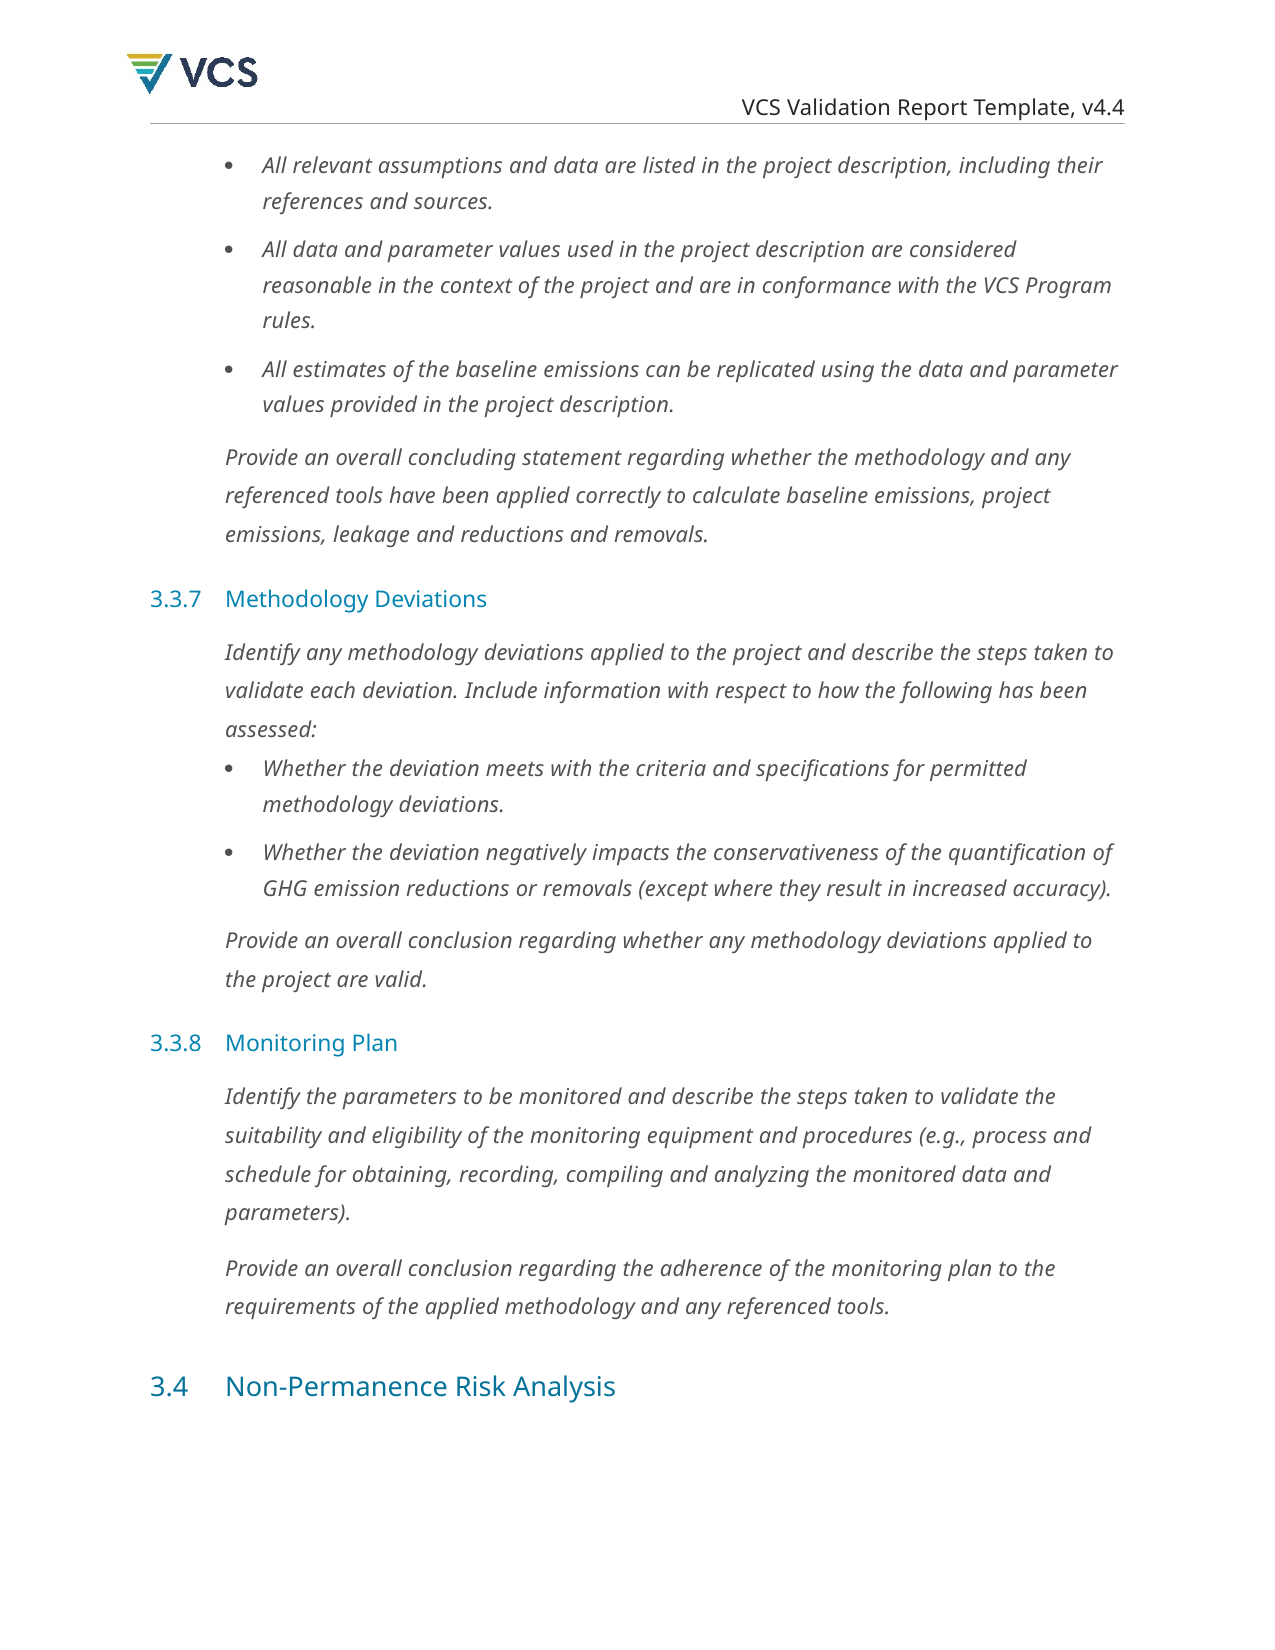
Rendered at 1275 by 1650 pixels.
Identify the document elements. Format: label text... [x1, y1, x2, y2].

text Provide an overall concluding statement regarding whether the methodology and any referenced tools have been applied correctly to calculate baseline emissions, project emissions, leakage and reductions and removals. [225, 442, 1125, 549]
text Identify the parameters to be monitored and describe the steps taken to validate the suitability and eligibility of the monitoring equipment and procedures (e.g., process and schedule for obtaining, recording, compiling and analyzing the monitored data and parameters). [225, 1081, 1125, 1227]
subtitle Monitoring Plan [150, 1027, 1125, 1058]
subtitle Methodology Deviations [150, 583, 1125, 614]
list All estimates of the baseline emissions can be replicated using the data and parameter values provided in the project description. [225, 354, 1125, 419]
subtitle Non-Permanence Risk Analysis [150, 1367, 1125, 1404]
list All relevant assumptions and data are listed in the project description, including their references and sources. [225, 150, 1125, 216]
picture [118, 44, 269, 104]
list Whether the deviation meets with the criteria and specifications for permitted methodology deviations. [225, 753, 1125, 818]
text Provide an overall conclusion regarding whether any methodology deviations applied to the project are valid. [225, 925, 1125, 993]
list Whether the deviation negatively impacts the conservativeness of the quantification of GHG emission reductions or removals (except where they result in increased accuracy). [225, 837, 1125, 902]
text Provide an overall conclusion regarding the adherence of the monitoring plan to the requirements of the applied methodology and any referenced tools. [225, 1253, 1125, 1321]
text Identify any methodology deviations applied to the project and describe the steps taken to validate each deviation. Include information with respect to how the following has been assessed: [225, 637, 1125, 744]
list All data and parameter values used in the project description are considered reasonable in the context of the project and are in conformance with the VCS Program rules. [225, 234, 1125, 335]
